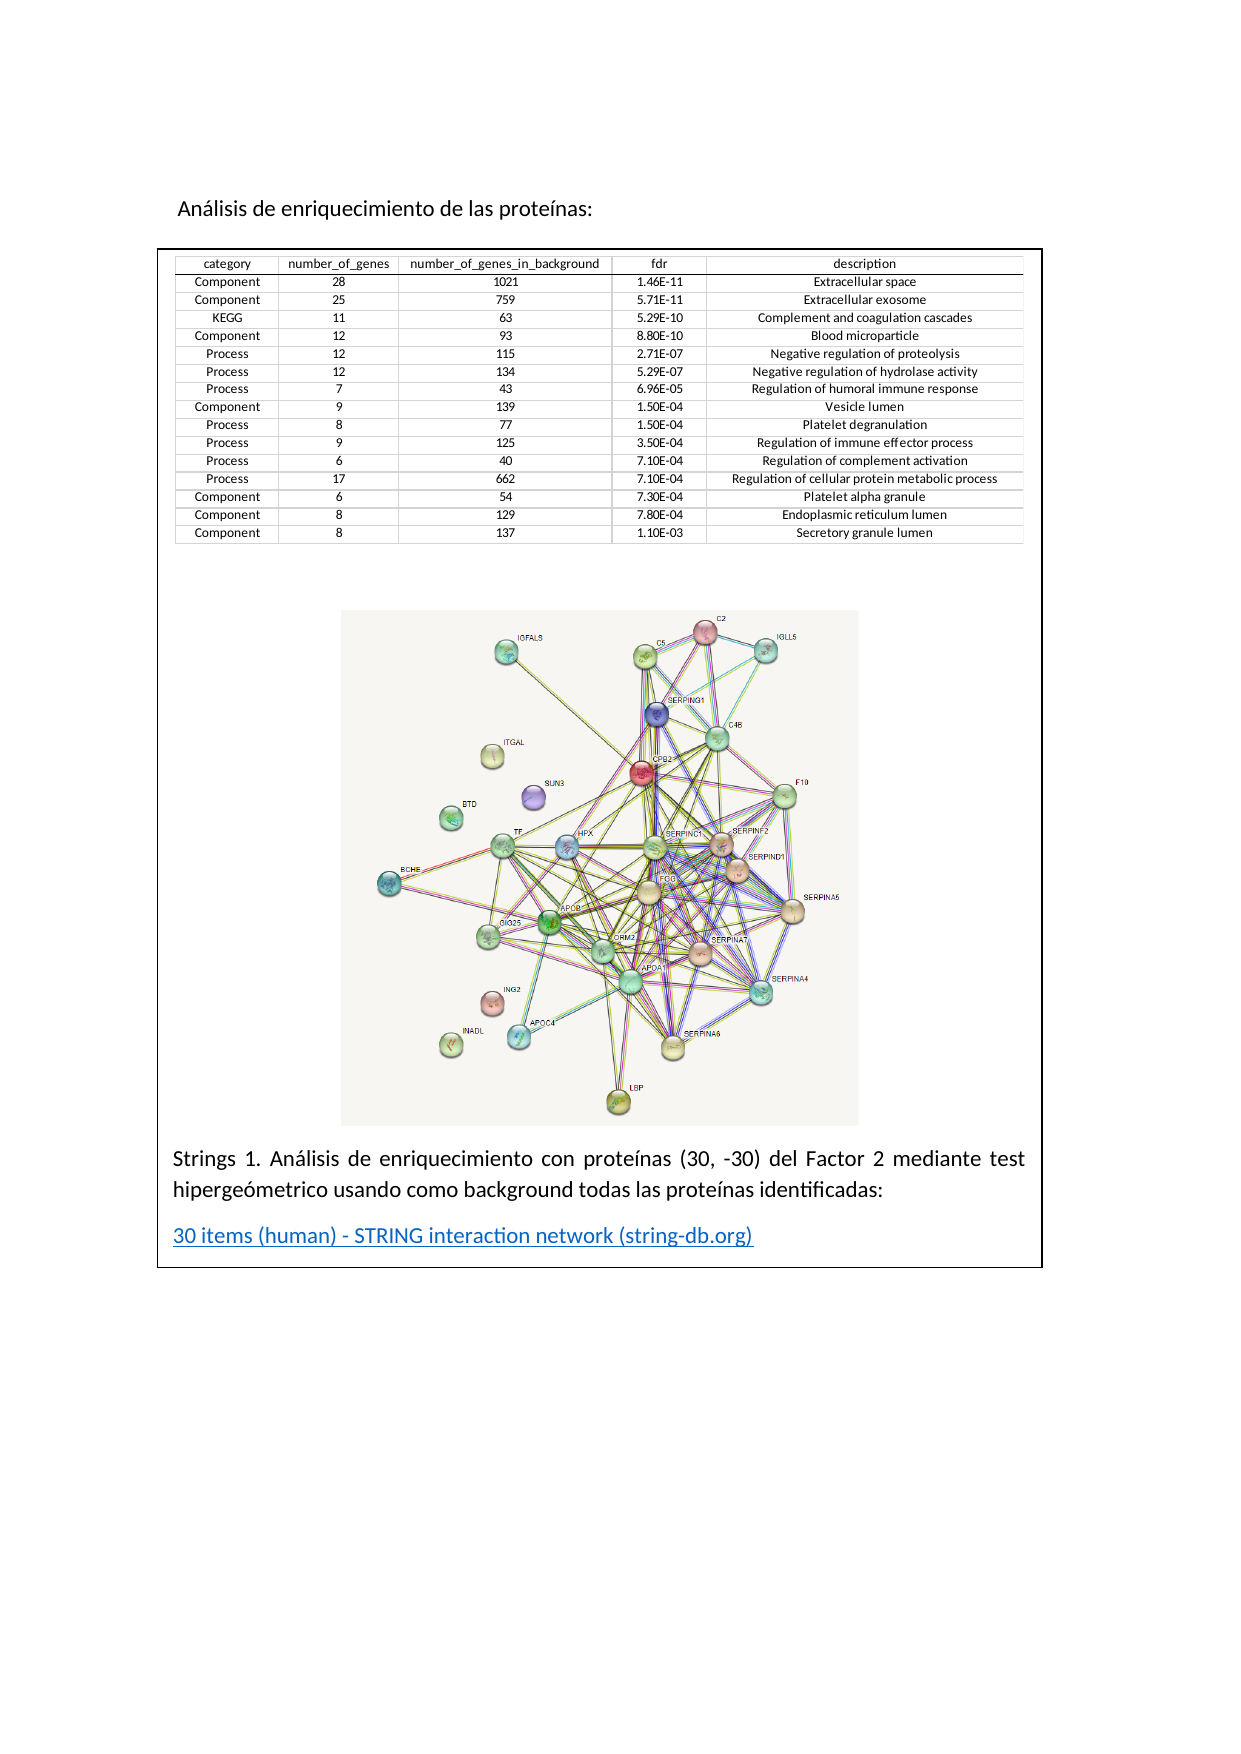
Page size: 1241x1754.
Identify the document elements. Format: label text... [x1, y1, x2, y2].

text Análisis de enriquecimiento de las proteínas: [177, 194, 1063, 222]
picture [341, 610, 859, 1126]
